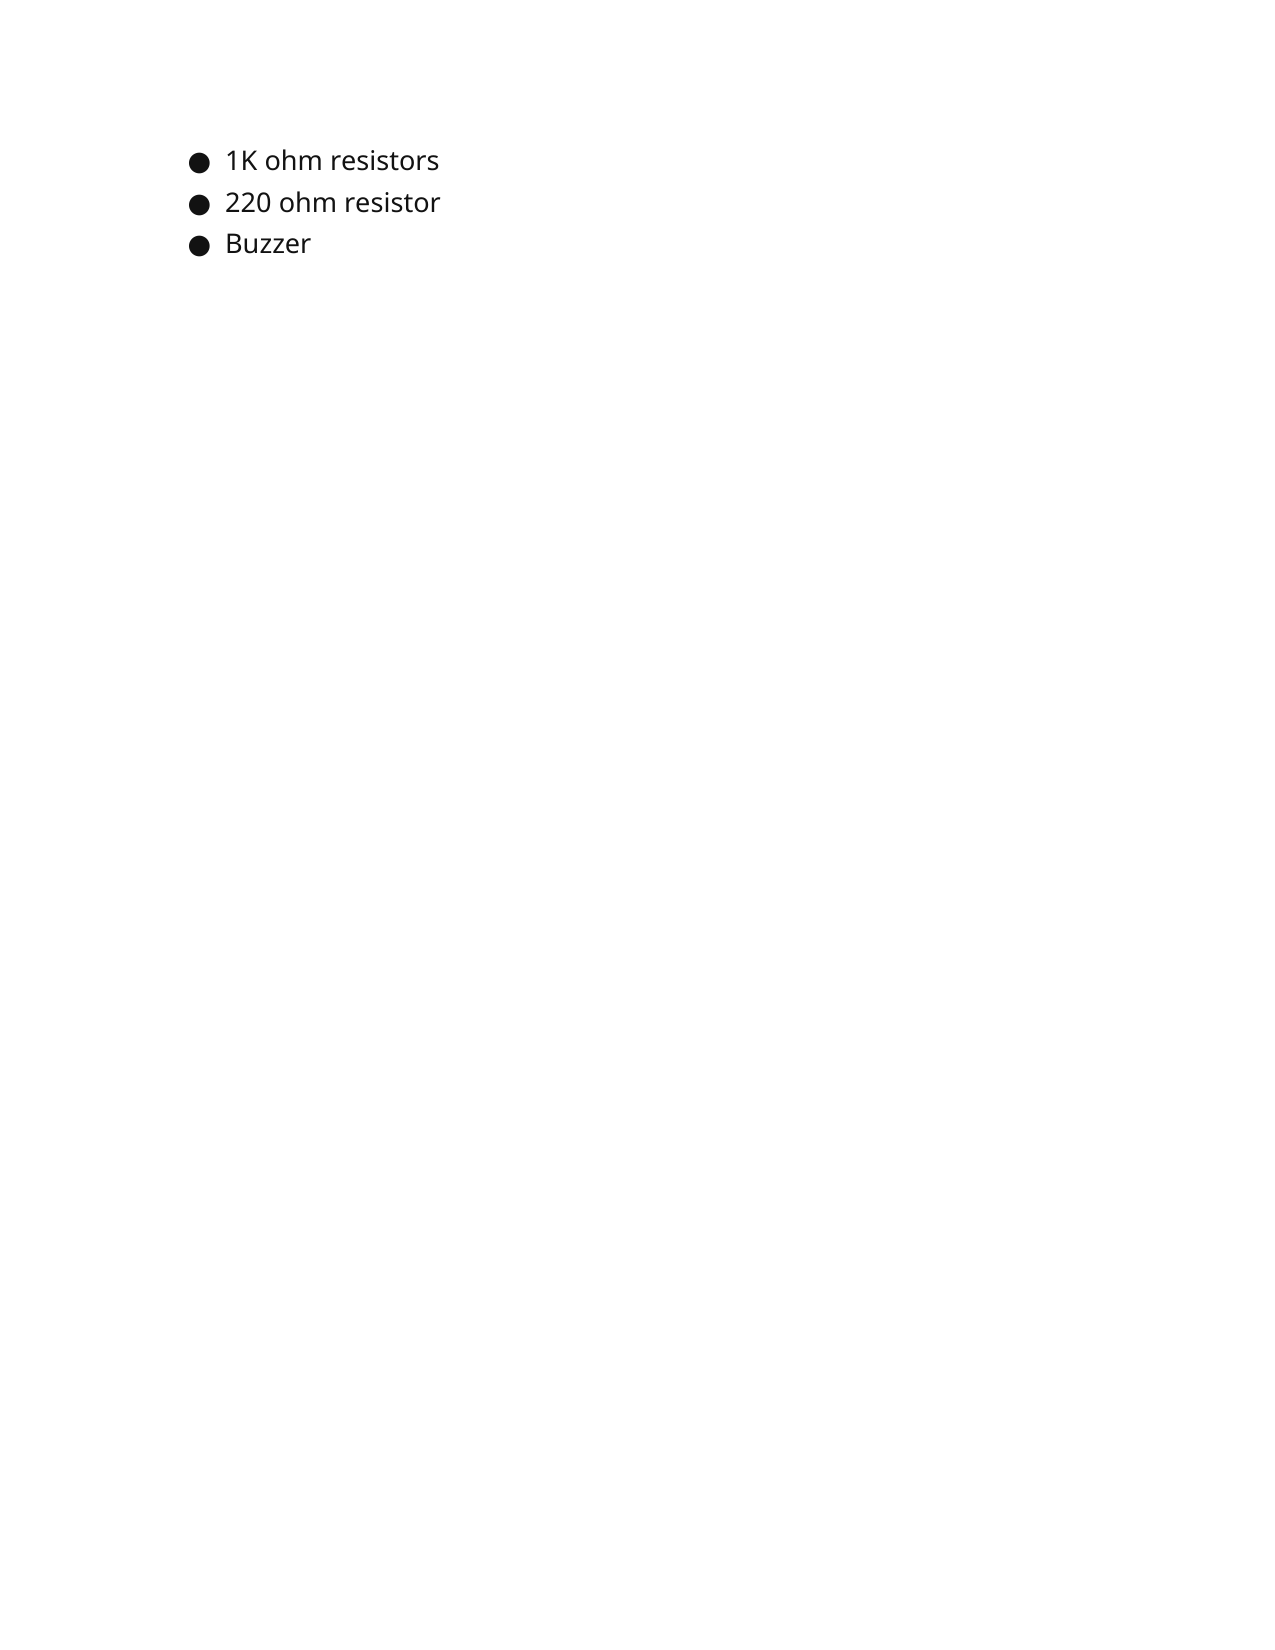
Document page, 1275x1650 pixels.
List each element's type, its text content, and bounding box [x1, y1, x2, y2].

list 1K ohm resistors [187, 142, 1139, 178]
list Buzzer [187, 225, 1139, 262]
list 220 ohm resistor [187, 183, 1139, 220]
